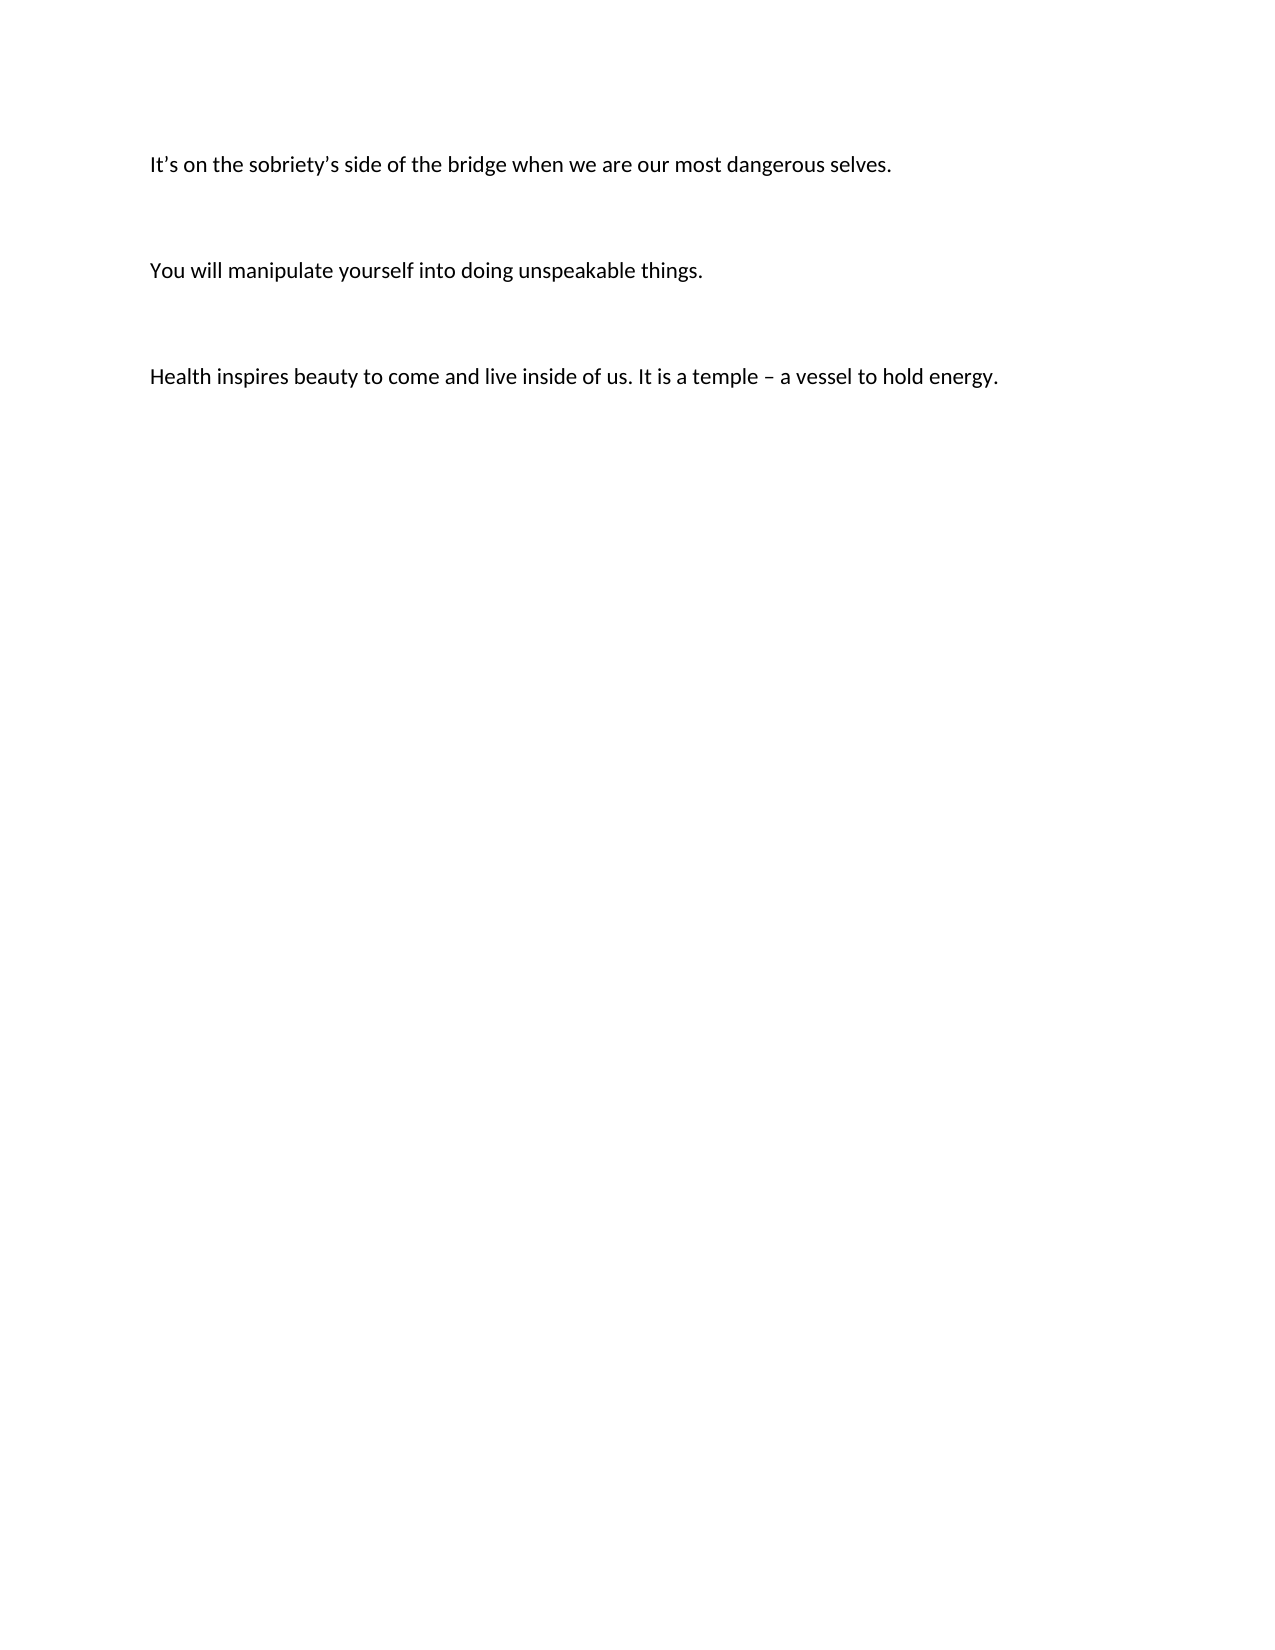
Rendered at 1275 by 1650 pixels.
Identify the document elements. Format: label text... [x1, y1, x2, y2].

text Health inspires beauty to come and live inside of us. It is a temple – a vessel to hold energy. [150, 362, 1125, 390]
text It’s on the sobriety’s side of the bridge when we are our most dangerous selves. [150, 150, 1125, 178]
text You will manipulate yourself into doing unspeakable things. [150, 256, 1125, 284]
